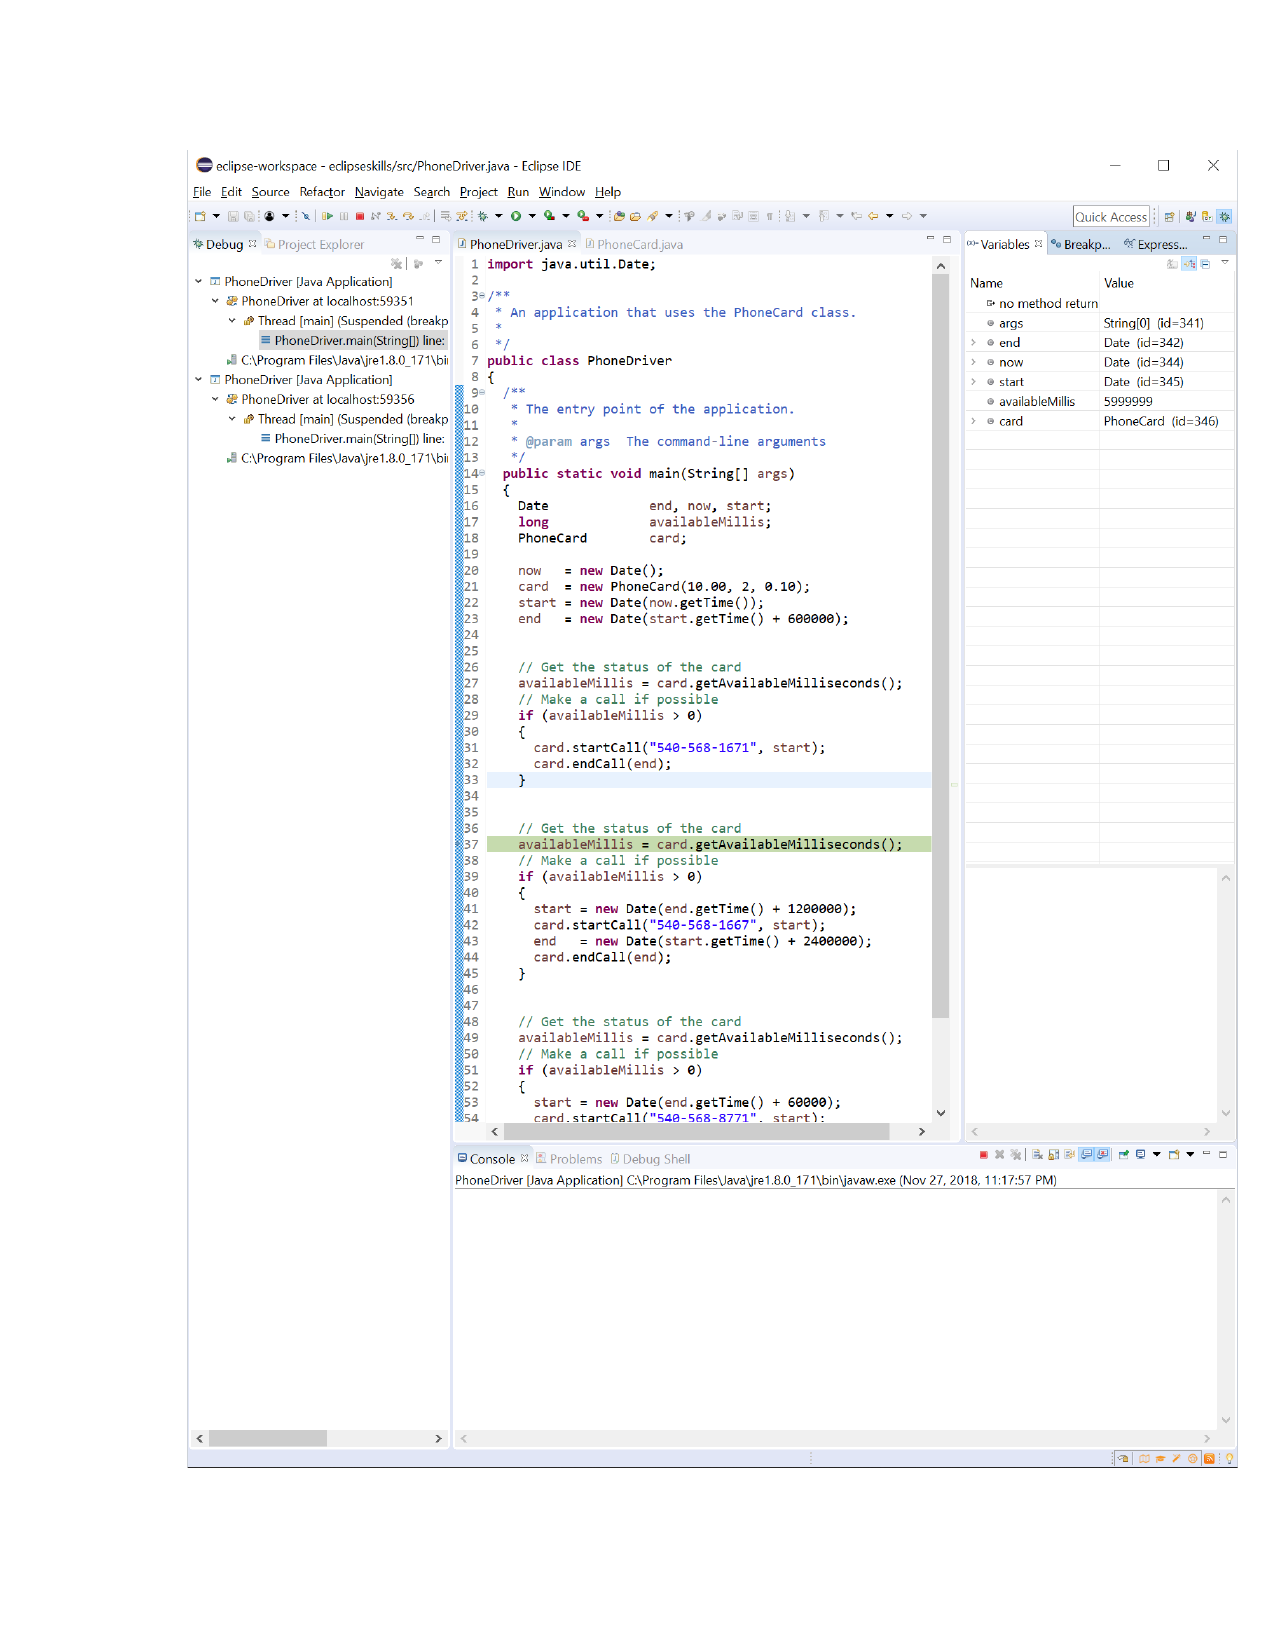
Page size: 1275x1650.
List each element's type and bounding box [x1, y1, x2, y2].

picture [187, 150, 1238, 1468]
